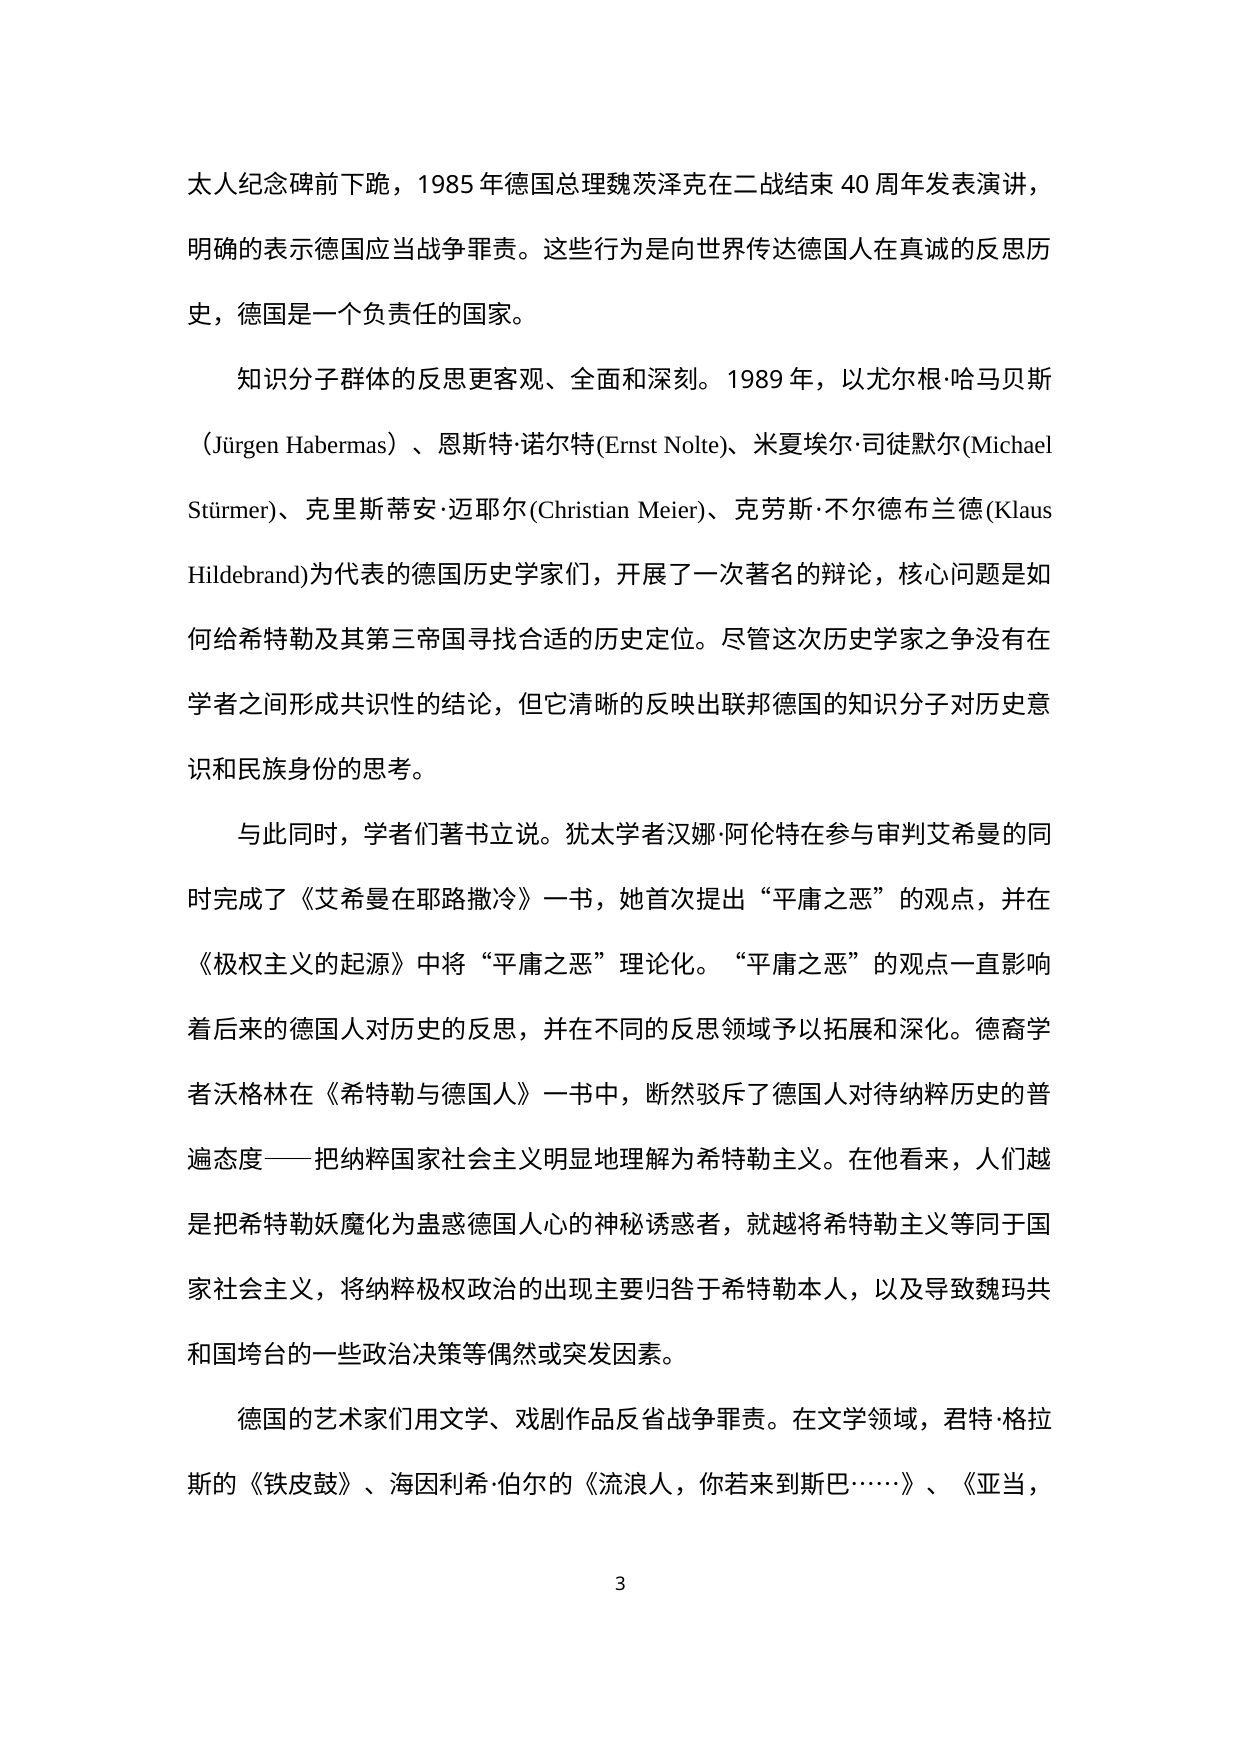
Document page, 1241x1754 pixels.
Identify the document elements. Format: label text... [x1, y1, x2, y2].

text 与此同时，学者们著书立说。犹太学者汉娜·阿伦特在参与审判艾希曼的同时完成了《艾希曼在耶路撒冷》一书，她首次提出“平庸之恶”的观点，并在《极权主义的起源》中将“平庸之恶”理论化。“平庸之恶”的观点一直影响着后来的德国人对历史的反思，并在不同的反思领域予以拓展和深化。德裔学者沃格林在《希特勒与德国人》一书中，断然驳斥了德国人对待纳粹历史的普遍态度——把纳粹国家社会主义明显地理解为希特勒主义。在他看来，人们越是把希特勒妖魔化为蛊惑德国人心的神秘诱惑者，就越将希特勒主义等同于国家社会主义，将纳粹极权政治的出现主要归咎于希特勒本人，以及导致魏玛共和国垮台的一些政治决策等偶然或突发因素。 [187, 800, 1053, 1385]
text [187, 150, 1053, 345]
text 知识分子群体的反思更客观、全面和深刻。1989年，以尤尔根·哈马贝斯（Jürgen Habermas）、恩斯特·诺尔特(Ernst Nolte)、米夏埃尔·司徒默尔(Michael Stürmer)、克里斯蒂安·迈耶尔(Christian Meier)、克劳斯·不尔德布兰德(Klaus Hildebrand)为代表的德国历史学家们，开展了一次著名的辩论，核心问题是如何给希特勒及其第三帝国寻找合适的历史定位。尽管这次历史学家之争没有在学者之间形成共识性的结论，但它清晰的反映出联邦德国的知识分子对历史意识和民族身份的思考。 [187, 345, 1053, 800]
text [187, 1385, 1053, 1515]
